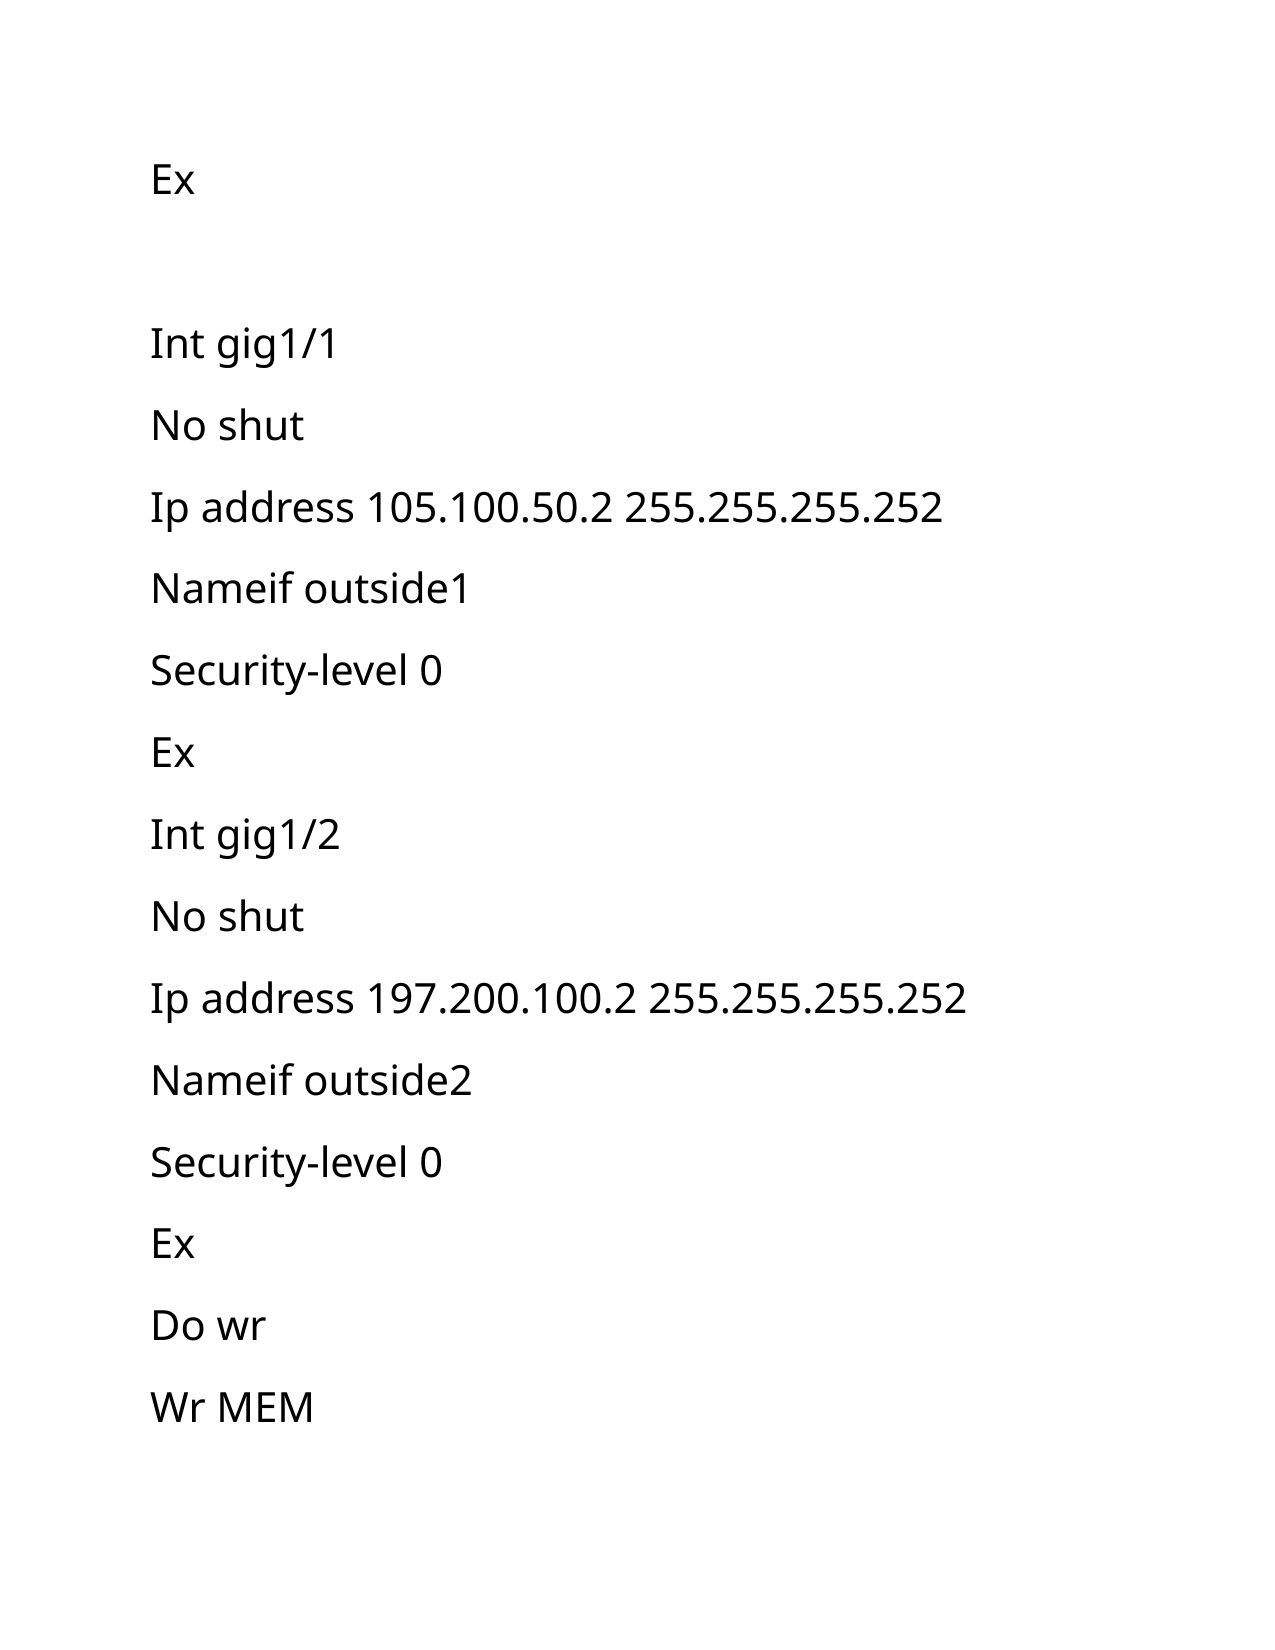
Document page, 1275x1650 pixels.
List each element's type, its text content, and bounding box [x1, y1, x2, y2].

text Do wr [150, 1296, 1125, 1353]
text Ex [150, 723, 1125, 780]
text Int gig1/2 [150, 805, 1125, 862]
text Security-level 0 [150, 641, 1125, 698]
text No shut [150, 396, 1125, 452]
text Nameif outside2 [150, 1051, 1125, 1107]
text Ip address 105.100.50.2 255.255.255.252 [150, 477, 1125, 534]
text Wr MEM [150, 1378, 1125, 1435]
text Nameif outside1 [150, 559, 1125, 616]
text Ex [150, 1214, 1125, 1271]
text Int gig1/1 [150, 314, 1125, 371]
text Ex [150, 150, 1125, 207]
text Security-level 0 [150, 1132, 1125, 1189]
text No shut [150, 887, 1125, 944]
text Ip address 197.200.100.2 255.255.255.252 [150, 969, 1125, 1026]
